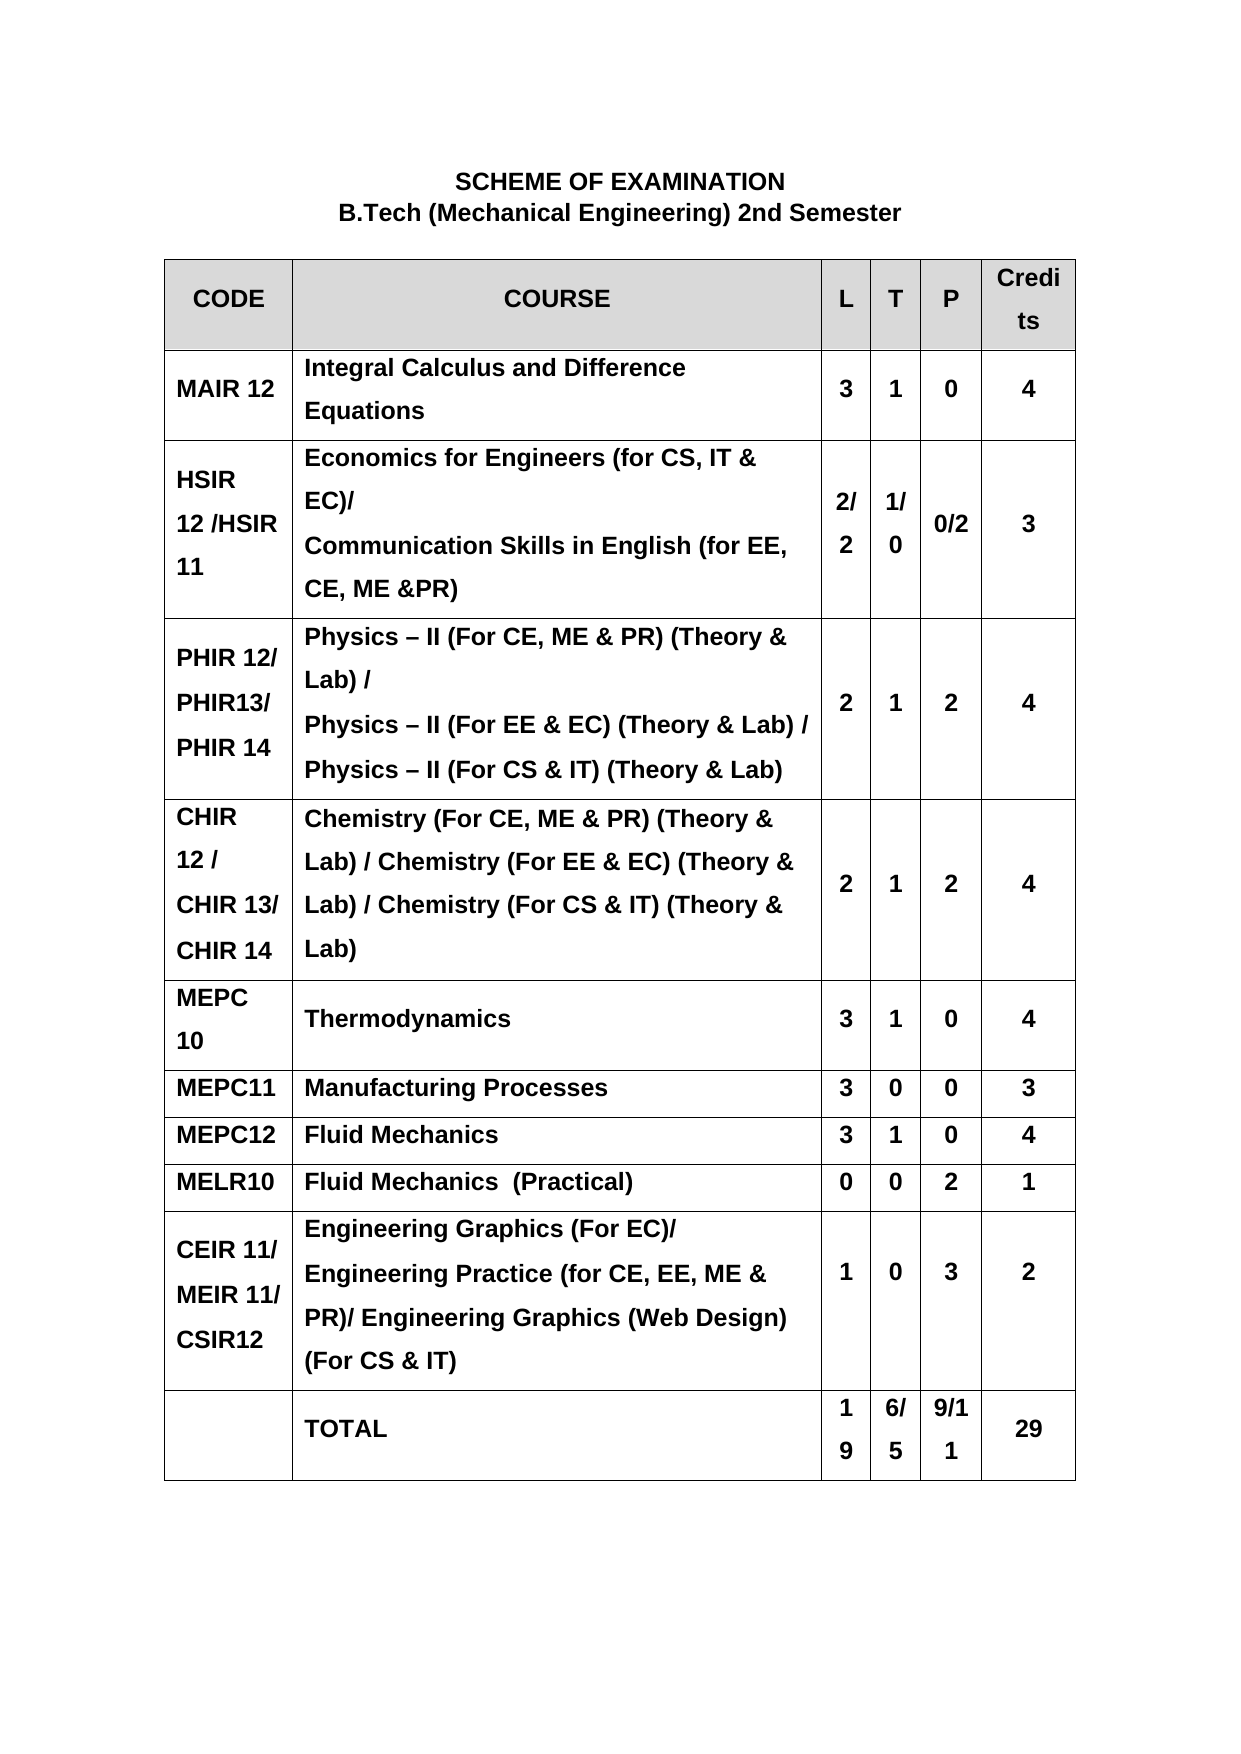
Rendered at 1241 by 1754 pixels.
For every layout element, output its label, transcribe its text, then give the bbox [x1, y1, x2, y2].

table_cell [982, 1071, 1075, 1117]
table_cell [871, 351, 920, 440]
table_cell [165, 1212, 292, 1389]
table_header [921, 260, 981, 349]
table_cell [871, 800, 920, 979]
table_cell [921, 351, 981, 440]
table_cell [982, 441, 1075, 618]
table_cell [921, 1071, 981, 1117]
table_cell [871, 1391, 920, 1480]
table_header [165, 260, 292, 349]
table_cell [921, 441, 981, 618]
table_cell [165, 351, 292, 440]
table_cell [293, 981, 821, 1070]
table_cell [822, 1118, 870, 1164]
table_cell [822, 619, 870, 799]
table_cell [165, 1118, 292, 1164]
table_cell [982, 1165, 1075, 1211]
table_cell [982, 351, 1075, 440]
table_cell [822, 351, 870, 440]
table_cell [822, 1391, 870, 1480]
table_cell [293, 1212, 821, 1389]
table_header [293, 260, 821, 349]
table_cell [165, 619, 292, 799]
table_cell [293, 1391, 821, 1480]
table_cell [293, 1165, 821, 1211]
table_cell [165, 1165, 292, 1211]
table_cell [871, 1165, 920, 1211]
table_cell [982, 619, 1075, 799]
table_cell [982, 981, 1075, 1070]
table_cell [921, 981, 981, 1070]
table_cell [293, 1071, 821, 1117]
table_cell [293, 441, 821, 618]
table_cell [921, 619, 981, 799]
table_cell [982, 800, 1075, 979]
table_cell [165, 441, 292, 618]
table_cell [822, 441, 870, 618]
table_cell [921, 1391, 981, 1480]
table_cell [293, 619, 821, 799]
text B.Tech (Mechanical Engineering) 2nd Semester [165, 198, 1075, 226]
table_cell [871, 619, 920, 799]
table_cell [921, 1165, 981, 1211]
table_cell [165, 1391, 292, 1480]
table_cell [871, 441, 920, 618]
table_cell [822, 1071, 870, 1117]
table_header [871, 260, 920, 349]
text SCHEME OF EXAMINATION [165, 167, 1075, 196]
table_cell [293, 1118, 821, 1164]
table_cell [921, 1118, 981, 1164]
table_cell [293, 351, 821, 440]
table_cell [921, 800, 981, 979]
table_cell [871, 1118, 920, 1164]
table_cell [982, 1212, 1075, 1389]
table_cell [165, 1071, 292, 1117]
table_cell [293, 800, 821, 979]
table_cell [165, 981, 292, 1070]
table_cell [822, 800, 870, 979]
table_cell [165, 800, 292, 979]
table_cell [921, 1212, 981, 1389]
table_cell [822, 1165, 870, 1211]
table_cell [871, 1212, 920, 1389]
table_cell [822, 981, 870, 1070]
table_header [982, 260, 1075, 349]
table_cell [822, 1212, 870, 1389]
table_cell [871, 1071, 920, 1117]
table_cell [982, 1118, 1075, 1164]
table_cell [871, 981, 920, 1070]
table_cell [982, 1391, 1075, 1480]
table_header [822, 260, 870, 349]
